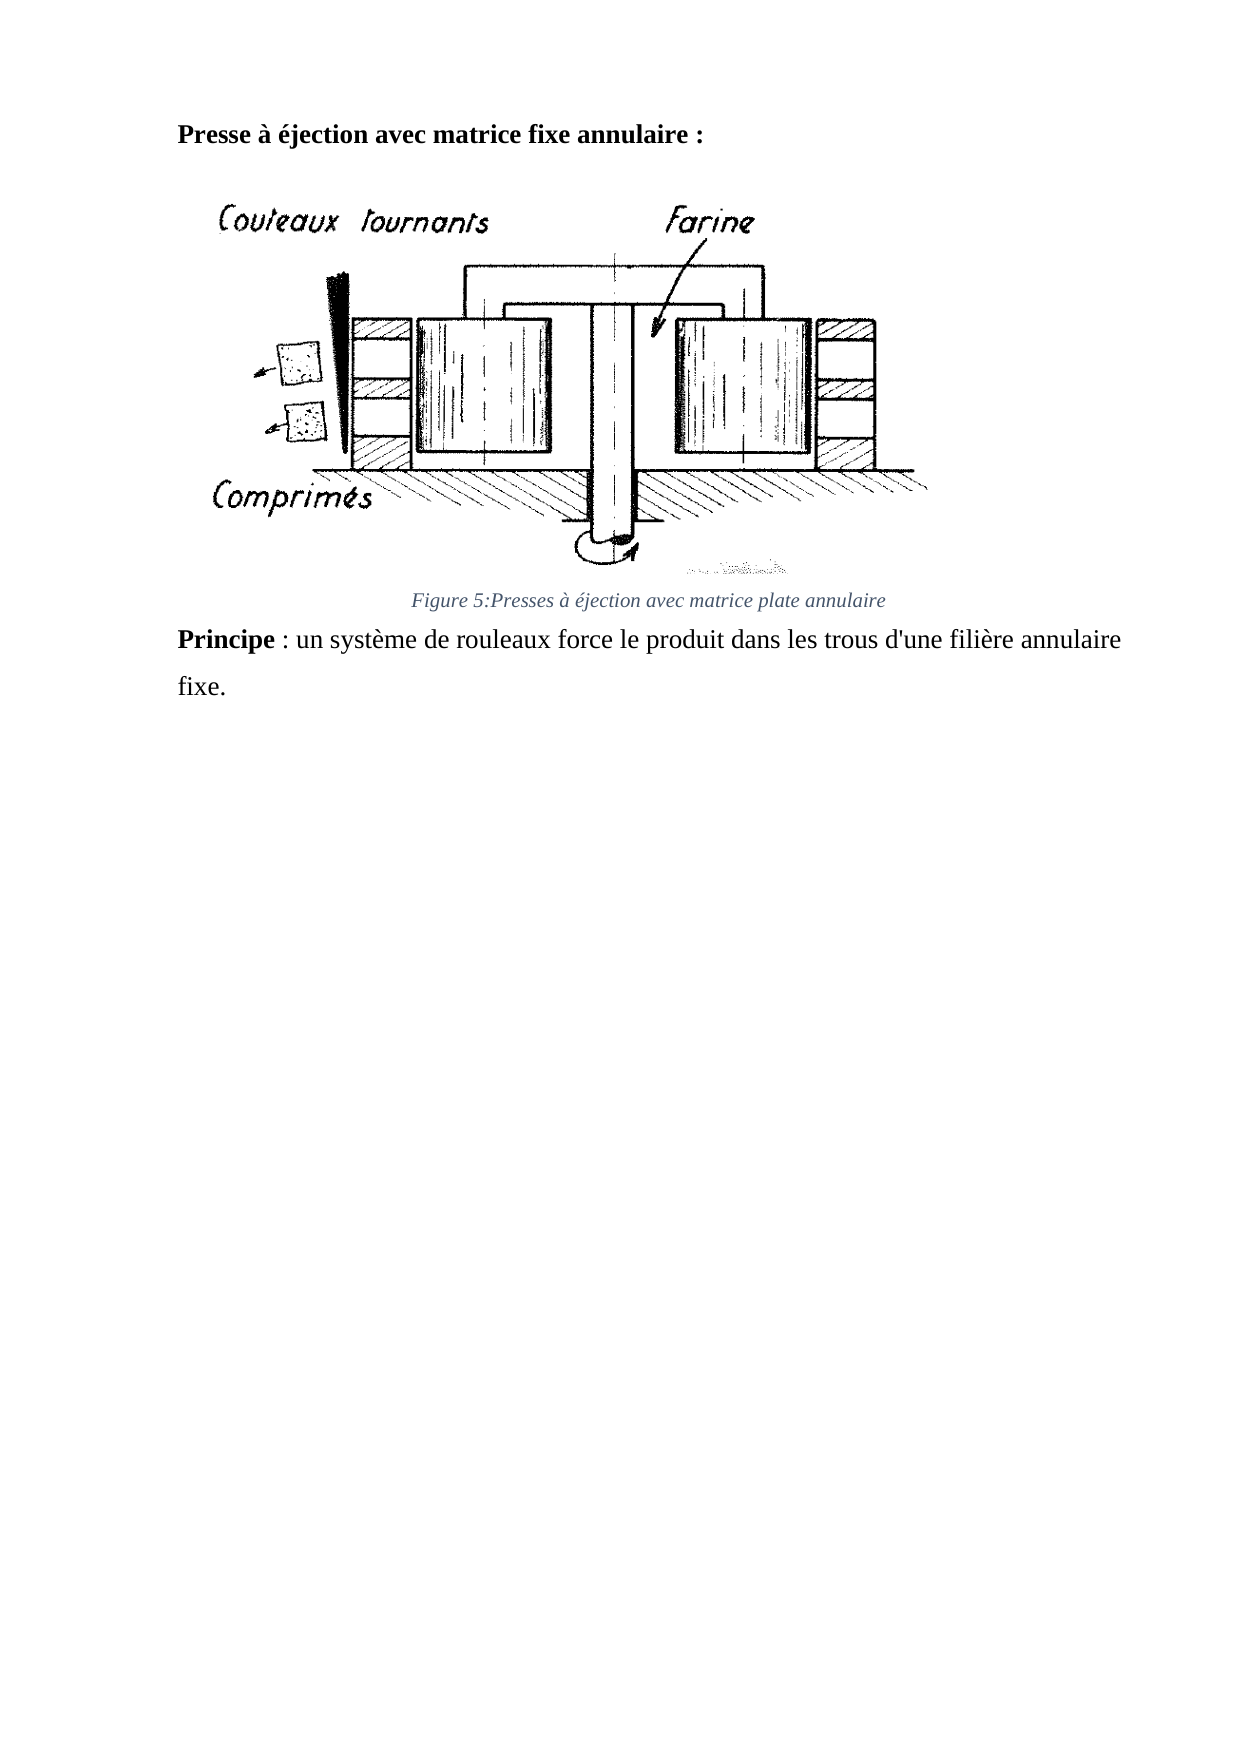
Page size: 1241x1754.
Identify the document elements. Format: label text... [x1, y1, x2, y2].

text Figure 5:Presses à éjection avec matrice plate annulaire [177, 588, 1122, 612]
text Presse à éjection avec matrice fixe annulaire : [177, 118, 1122, 149]
picture [177, 189, 933, 574]
text Principe : un système de rouleaux force le produit dans les trous d'une filière annulaire fixe. [177, 624, 1122, 701]
